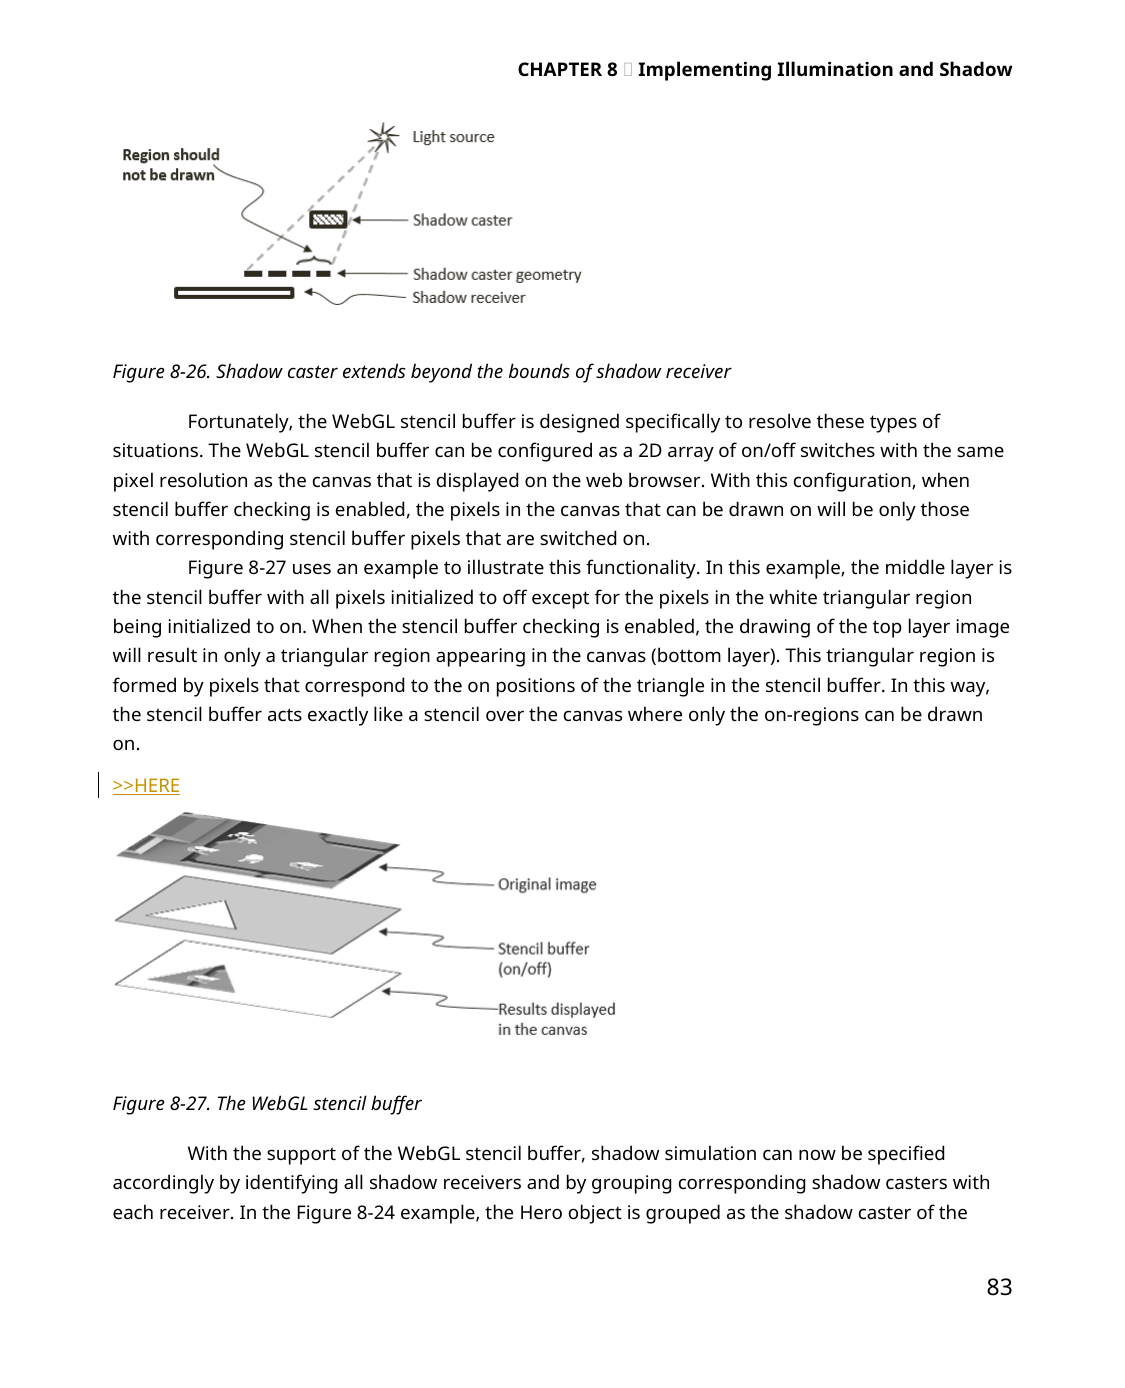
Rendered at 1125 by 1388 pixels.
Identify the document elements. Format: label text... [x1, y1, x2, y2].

text Figure 8-27. The WebGL stencil buffer [112, 1090, 1012, 1115]
picture [112, 810, 630, 1049]
picture [112, 119, 666, 317]
text Figure 8-26. Shadow caster extends beyond the bounds of shadow receiver [112, 358, 1012, 383]
text Fortunately, the WebGL stencil buffer is designed specifically to resolve these types of situations. The WebGL stencil buffer can be configured as a 2D array of on/off switches with the same pixel resolution as the canvas that is displayed on the web browser. With this configuration, when stencil buffer checking is enabled, the pixels in the canvas that can be drawn on will be only those with corresponding stencil buffer pixels that are switched on. [112, 408, 1012, 551]
text Figure 8-27 uses an example to illustrate this functionality. In this example, the middle layer is the stencil buffer with all pixels initialized to off except for the pixels in the white triangular region being initialized to on. When the stencil buffer checking is enabled, the drawing of the top layer image will result in only a triangular region appearing in the canvas (bottom layer). This triangular region is formed by pixels that correspond to the on positions of the triangle in the stencil buffer. In this way, the stencil buffer acts exactly like a stencil over the canvas where only the on-regions can be drawn on. [112, 555, 1012, 756]
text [112, 1140, 1012, 1224]
